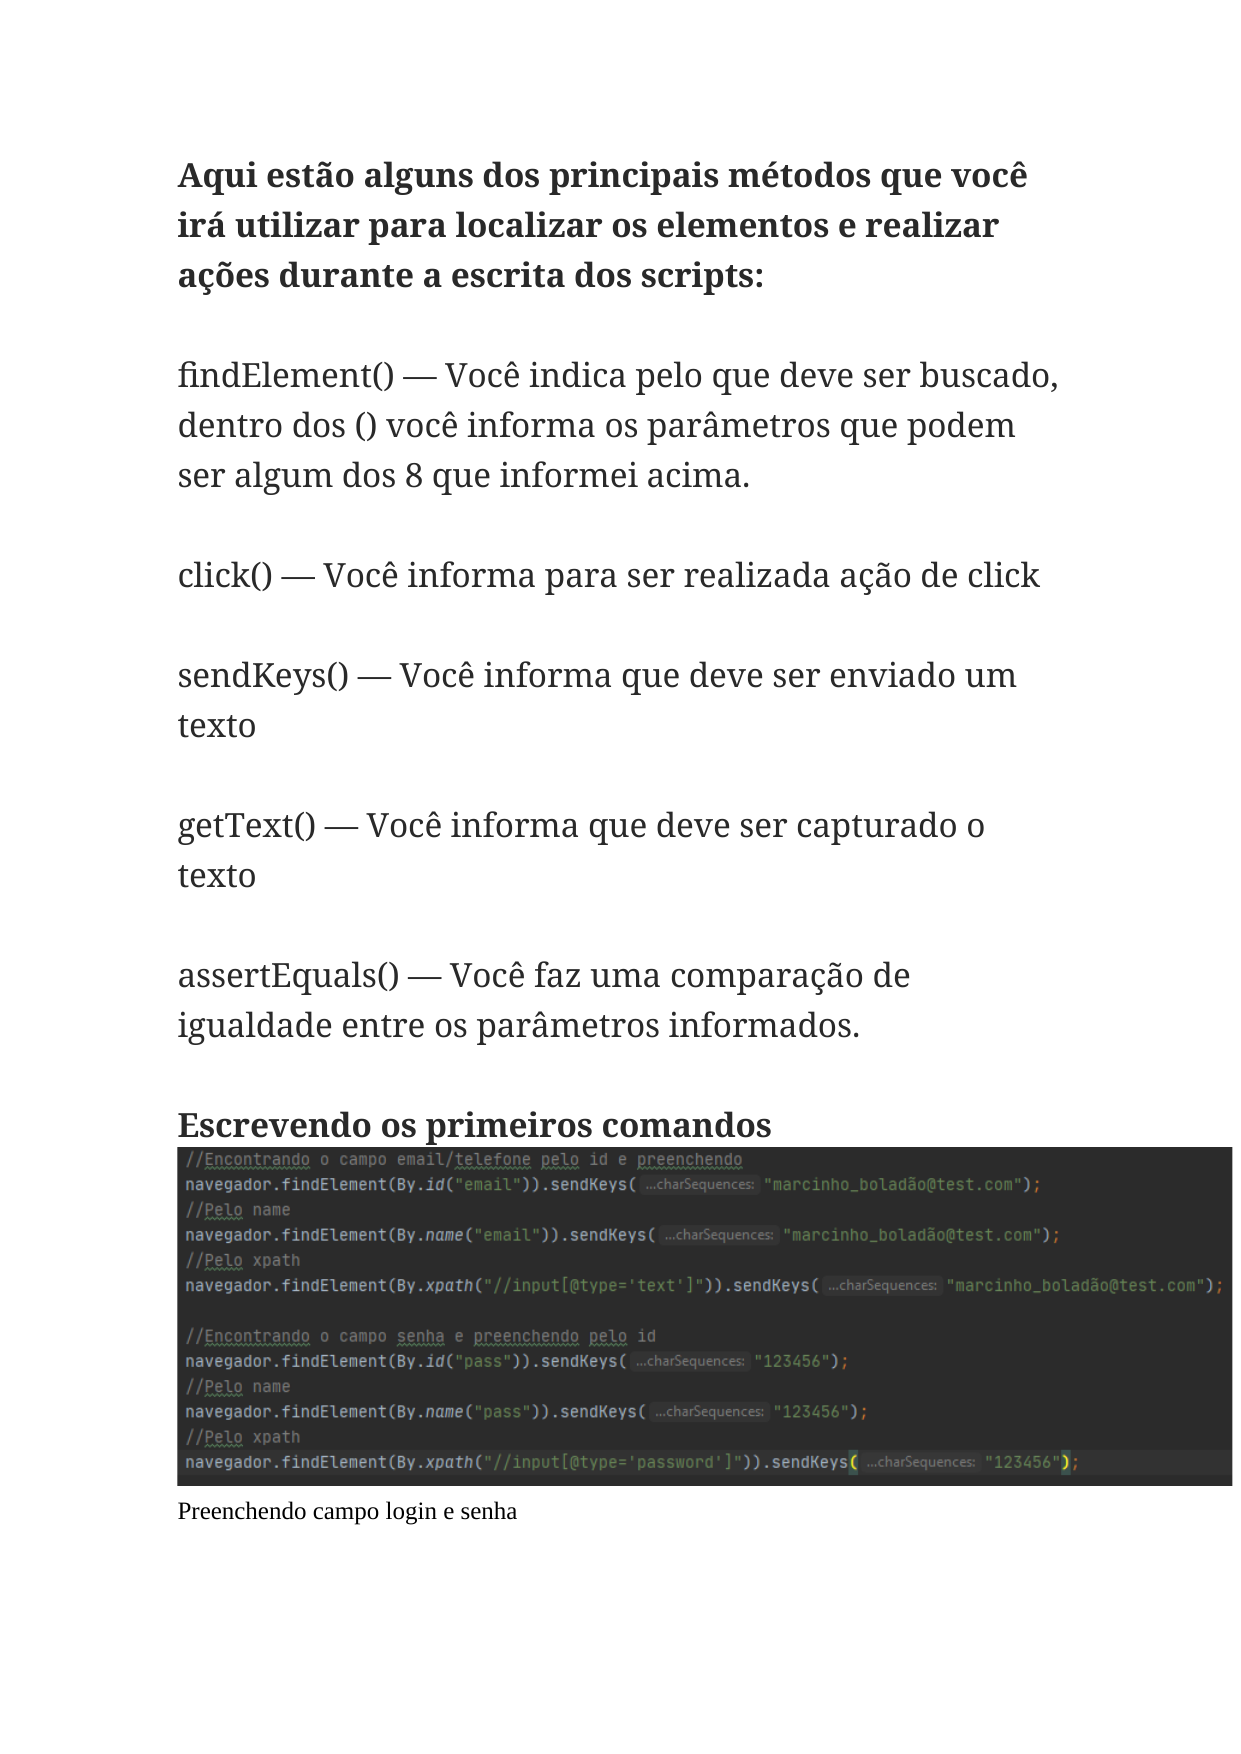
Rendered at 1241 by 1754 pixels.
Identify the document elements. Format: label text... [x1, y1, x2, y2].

text sendKeys() — Você informa que deve ser enviado um texto [177, 648, 1063, 748]
text Preenchendo campo login e senha [177, 1496, 1063, 1525]
text assertEquals() — Você faz uma comparação de igualdade entre os parâmetros informados. [177, 948, 1063, 1048]
text Escrevendo os primeiros comandos [177, 1098, 1063, 1147]
text click() — Você informa para ser realizada ação de click [177, 548, 1063, 598]
text getText() — Você informa que deve ser capturado o texto [177, 798, 1063, 898]
picture [177, 1147, 1233, 1486]
text findElement() — Você indica pelo que deve ser buscado, dentro dos () você informa os parâmetros que podem ser algum dos 8 que informei acima. [177, 348, 1063, 498]
text Aqui estão alguns dos principais métodos que você irá utilizar para localizar os elementos e realizar ações durante a escrita dos scripts: [177, 148, 1063, 298]
